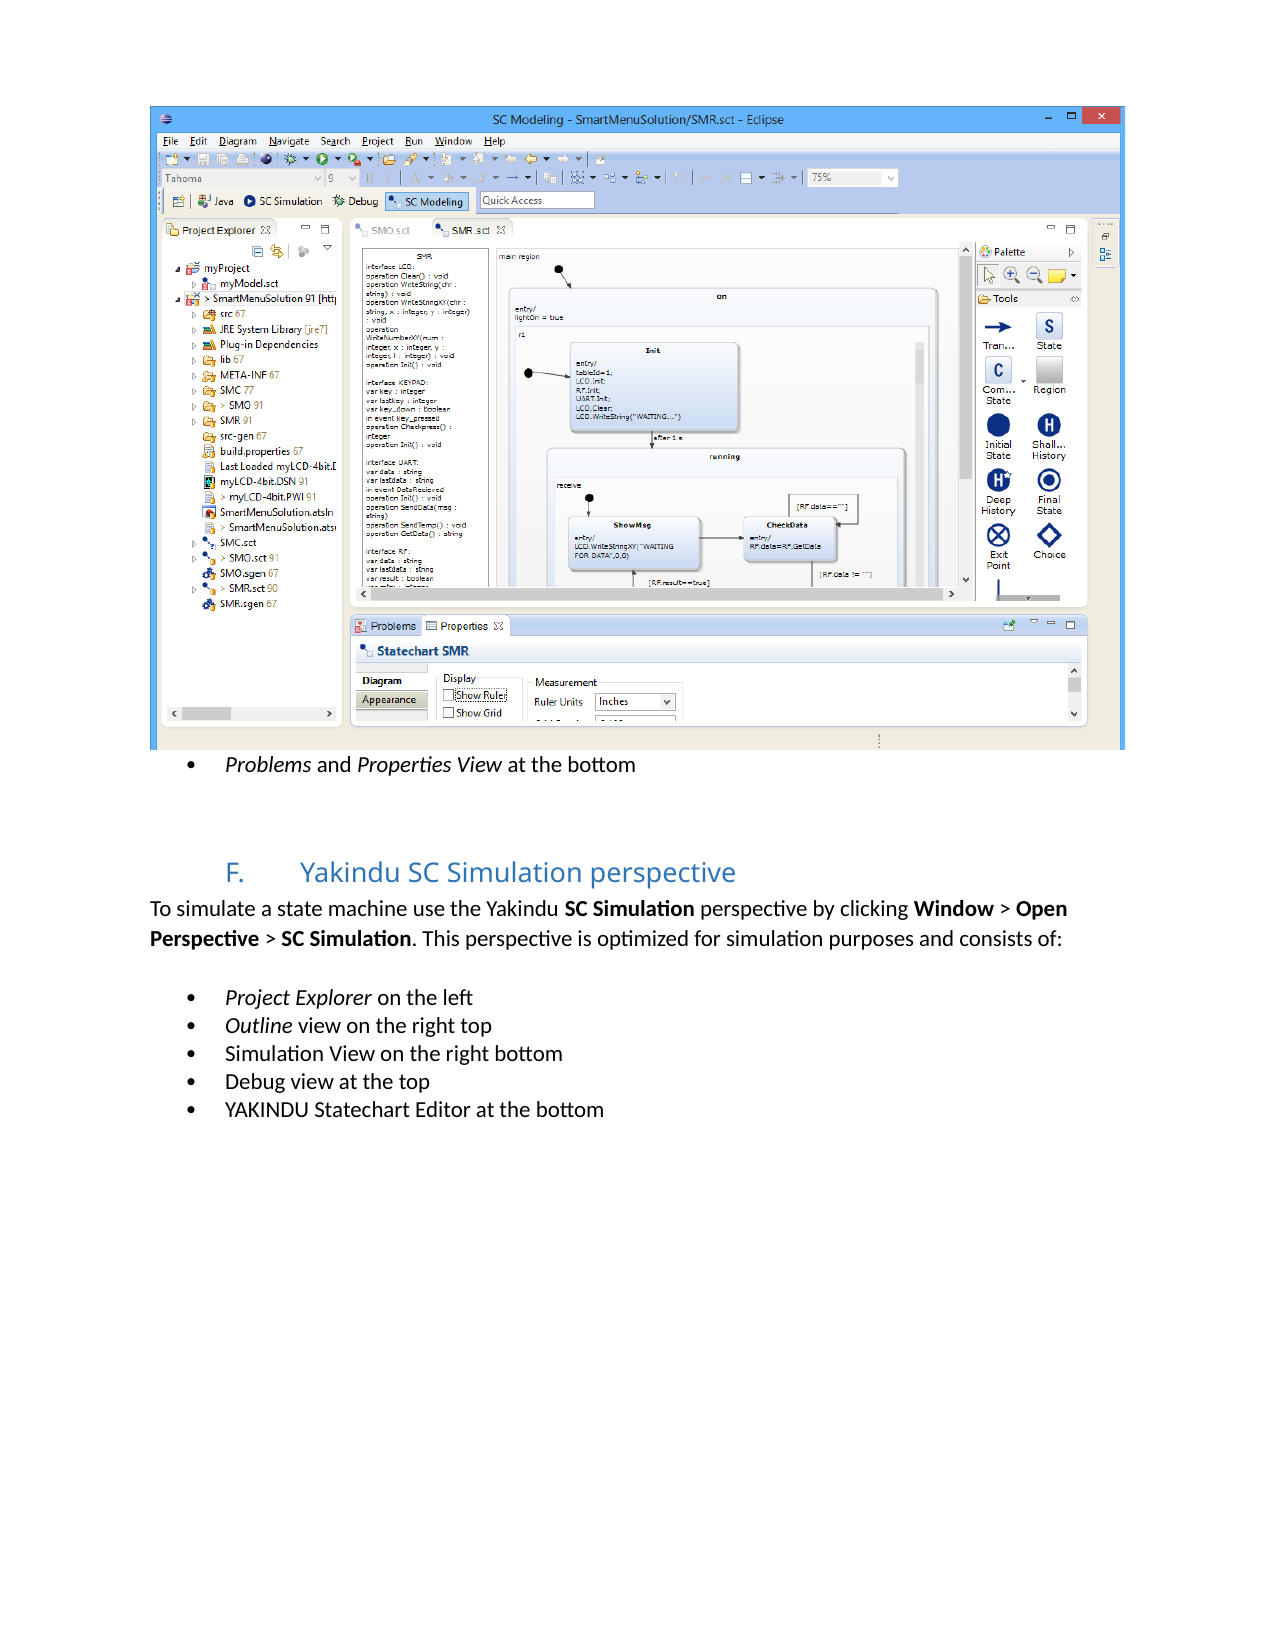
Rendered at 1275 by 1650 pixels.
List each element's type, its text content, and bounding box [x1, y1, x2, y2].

text To simulate a state machine use the Yakindu SC Simulation perspective by clicking Window > Open Perspective > SC Simulation. This perspective is optimized for simulation purposes and consists of: [150, 894, 1125, 952]
picture [150, 106, 1125, 750]
list Project Explorer on the left [187, 983, 1125, 1011]
list Problems and Properties View at the bottom [187, 750, 1125, 778]
subtitle Yakindu SC Simulation perspective [225, 854, 1125, 891]
list Debug view at the top [187, 1067, 1125, 1095]
list YAKINDU Statechart Editor at the bottom [187, 1095, 1125, 1123]
list Outline view on the right top [187, 1011, 1125, 1039]
list Simulation View on the right bottom [187, 1039, 1125, 1067]
